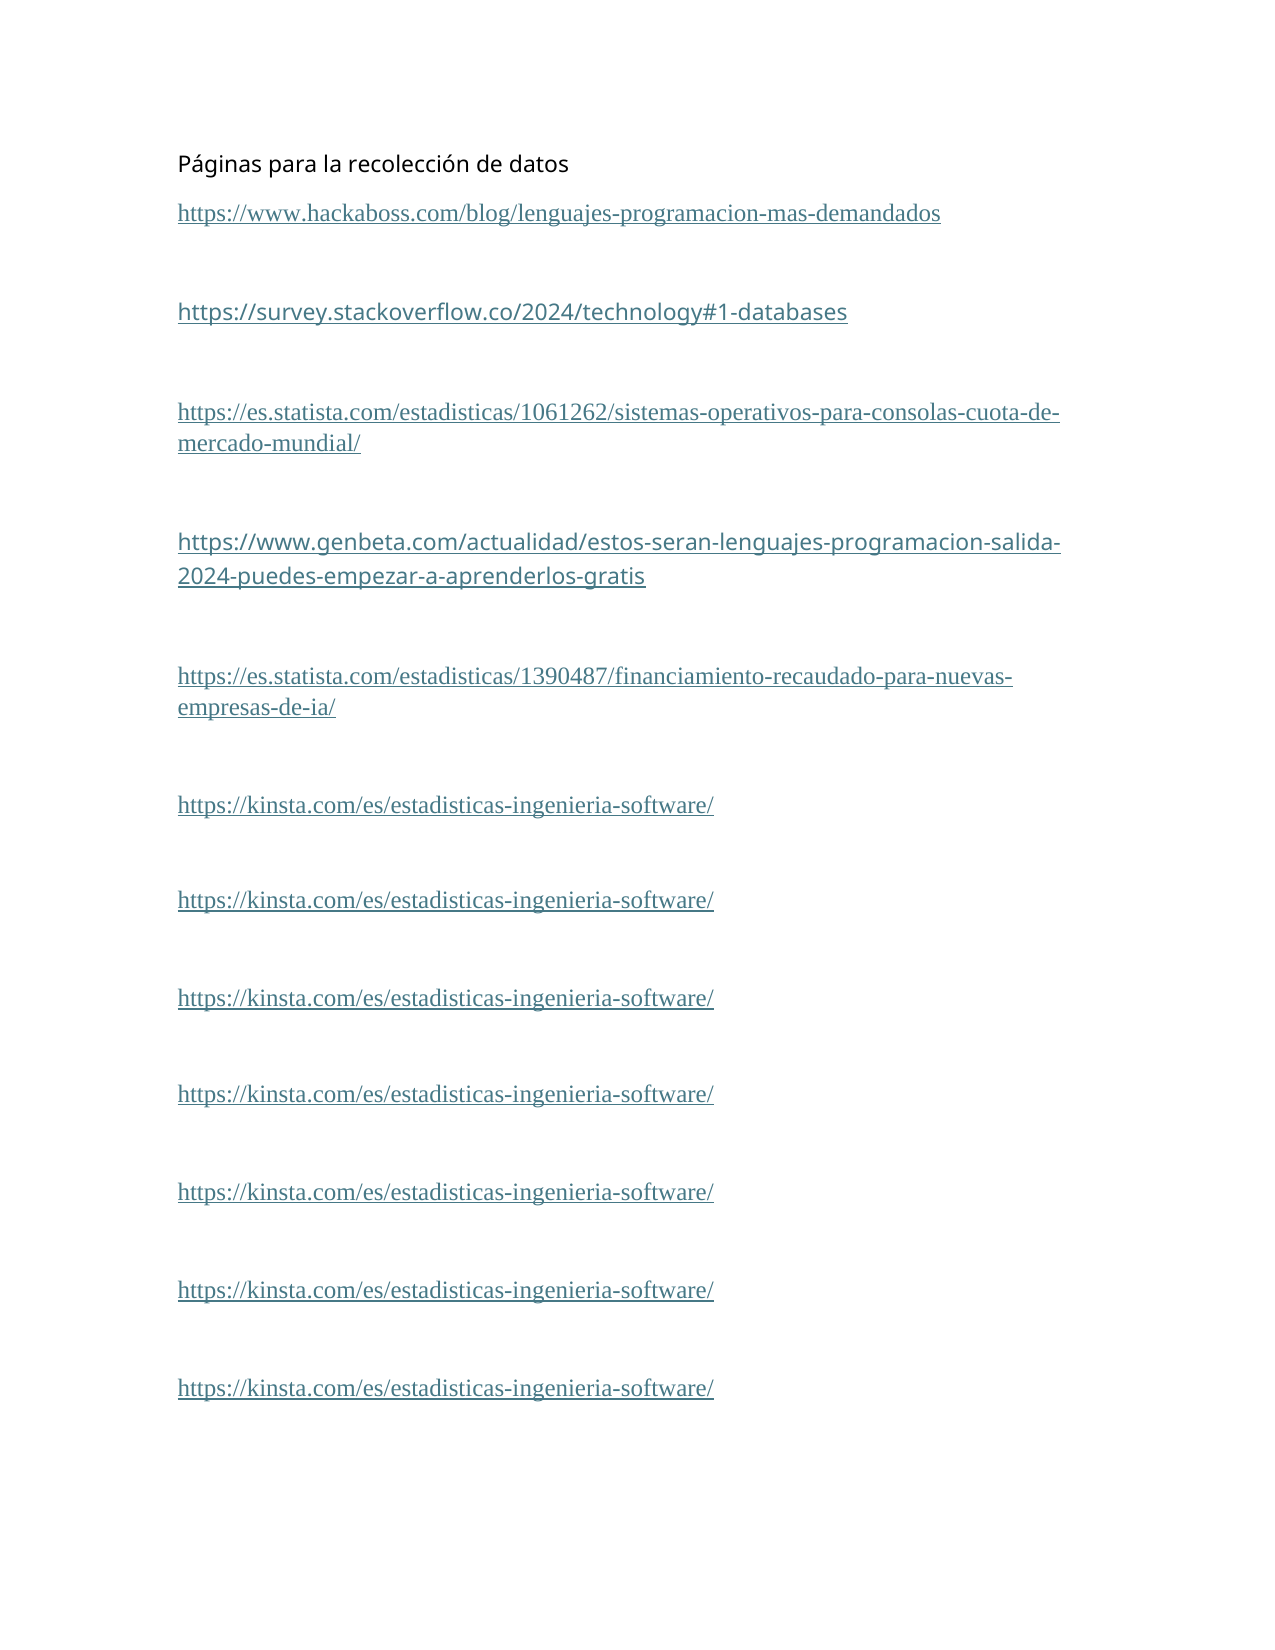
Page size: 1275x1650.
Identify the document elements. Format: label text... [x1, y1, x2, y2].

text https://kinsta.com/es/estadisticas-ingenieria-software/ [177, 1373, 1098, 1402]
text https://www.hackaboss.com/blog/lenguajes-programacion-mas-demandados [177, 198, 1098, 227]
text https://kinsta.com/es/estadisticas-ingenieria-software/ [177, 1079, 1098, 1108]
text https://es.statista.com/estadisticas/1390487/financiamiento-recaudado-para-nuevas-empresas-de-ia/ [177, 661, 1098, 721]
text Páginas para la recolección de datos [177, 148, 1098, 179]
text https://kinsta.com/es/estadisticas-ingenieria-software/ [177, 885, 1098, 914]
text https://www.genbeta.com/actualidad/estos-seran-lenguajes-programacion-salida-2024-puedes-empezar-a-aprenderlos-gratis [177, 526, 1098, 591]
text https://survey.stackoverflow.co/2024/technology#1-databases [177, 296, 1098, 327]
text https://es.statista.com/estadisticas/1061262/sistemas-operativos-para-consolas-cuota-de-mercado-mundial/ [177, 397, 1098, 457]
text https://kinsta.com/es/estadisticas-ingenieria-software/ [177, 983, 1098, 1012]
text https://kinsta.com/es/estadisticas-ingenieria-software/ [177, 1177, 1098, 1206]
text https://kinsta.com/es/estadisticas-ingenieria-software/ [177, 790, 1098, 819]
text https://kinsta.com/es/estadisticas-ingenieria-software/ [177, 1275, 1098, 1304]
